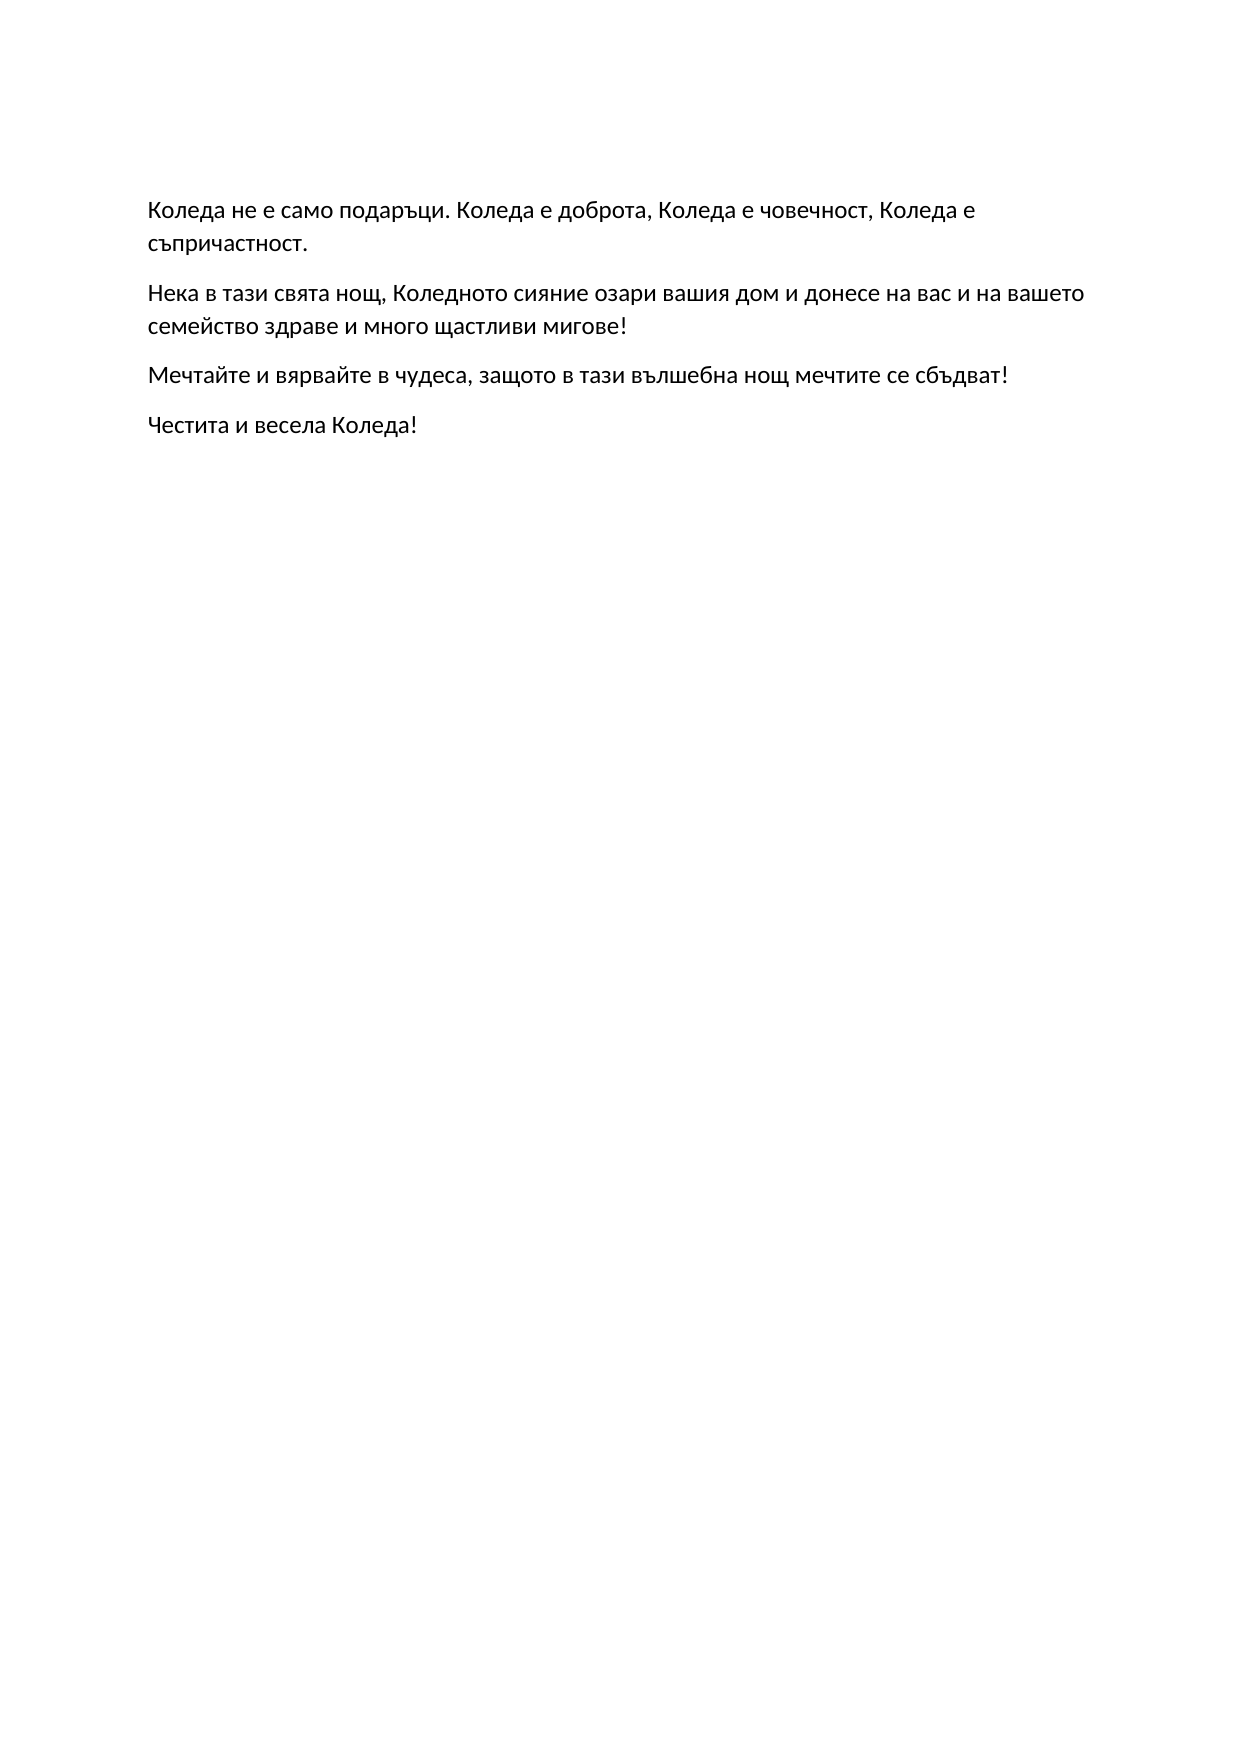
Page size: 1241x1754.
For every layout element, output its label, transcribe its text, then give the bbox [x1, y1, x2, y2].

text Нека в тази свята нощ, Коледното сияние озари вашия дом и донесе на вас и на вашето семейство здраве и много щастливи мигове! [148, 277, 1093, 340]
text Честитa и весела Коледа! [148, 409, 1093, 439]
text Мечтайте и вярвайте в чудеса, защото в тази вълшебна нощ мечтите се сбъдват! [148, 359, 1093, 390]
text Коледа не е само подаръци. Коледа е доброта, Коледа е човечност, Коледа е съпричастност. [148, 194, 1093, 258]
